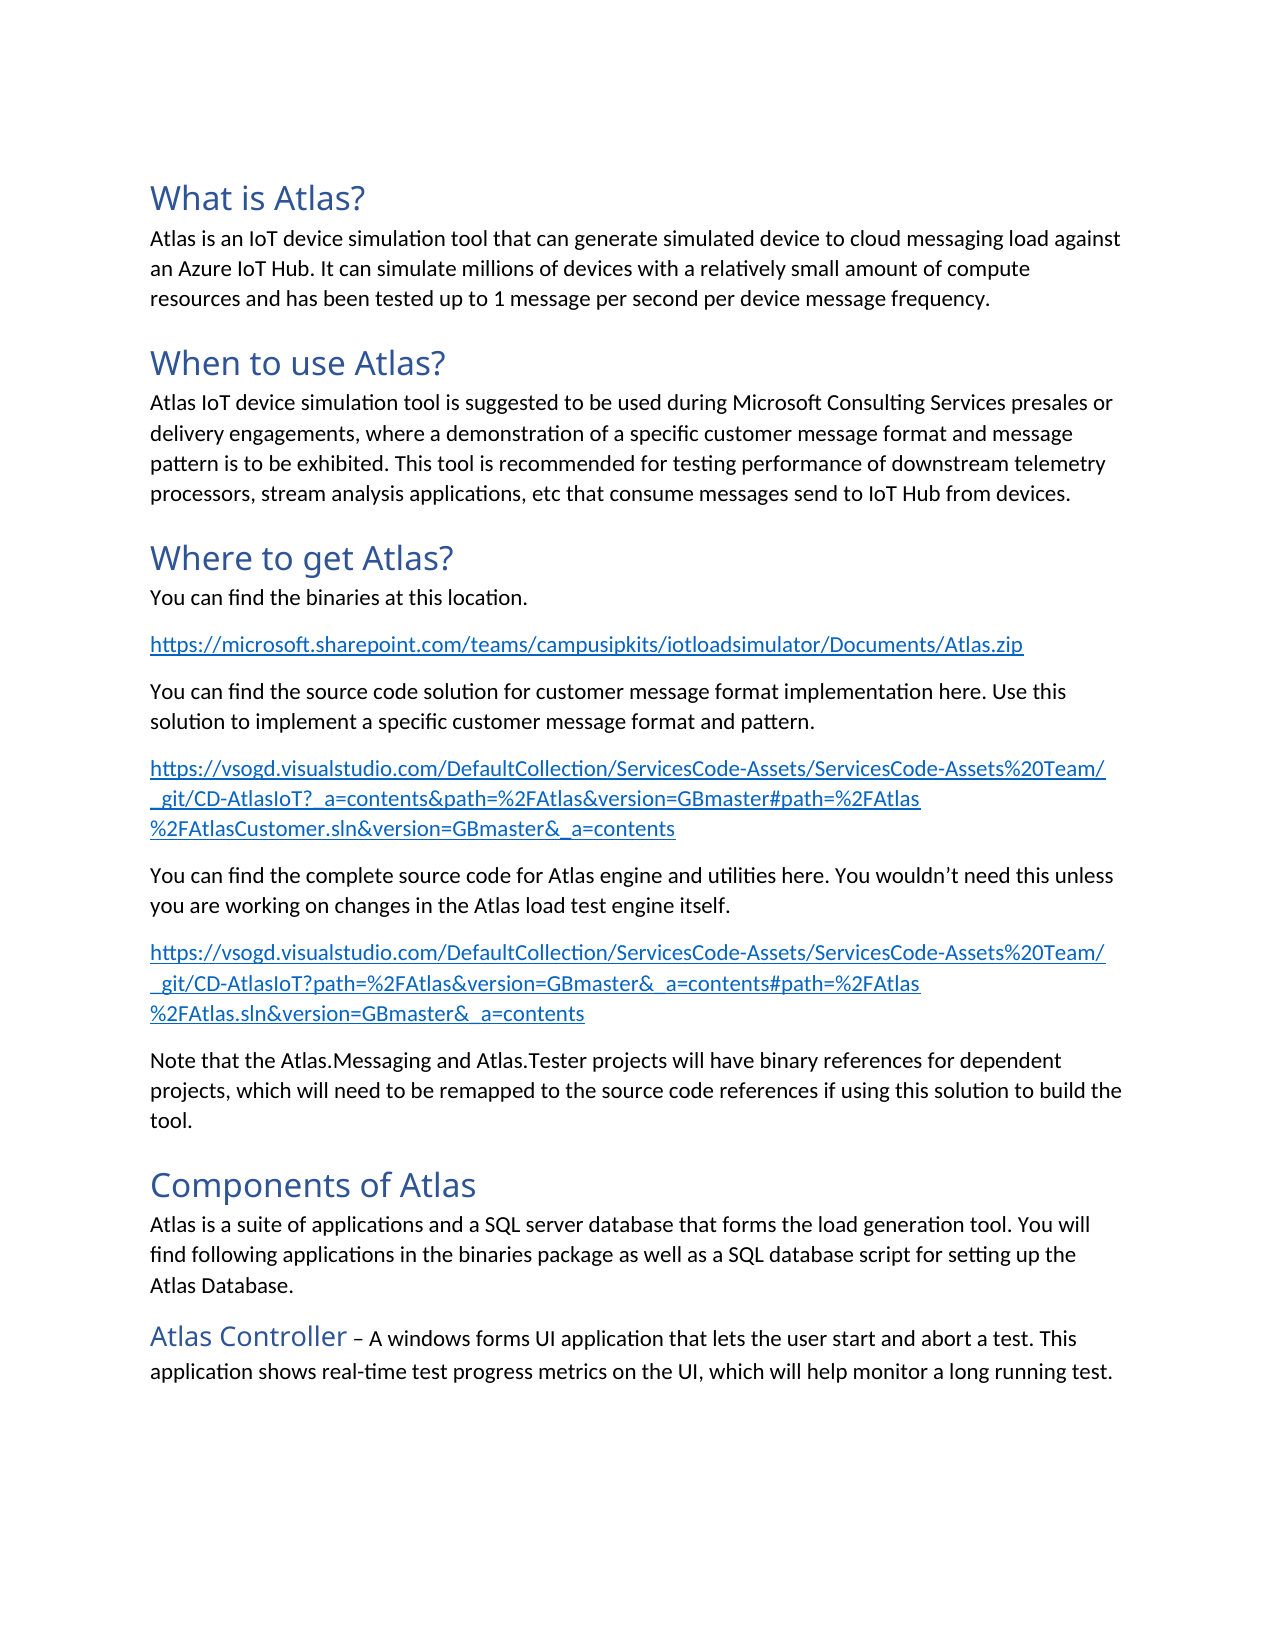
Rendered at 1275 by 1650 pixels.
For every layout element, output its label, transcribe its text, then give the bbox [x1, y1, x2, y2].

text You can find the binaries at this location. [150, 583, 1125, 611]
text https://vsogd.visualstudio.com/DefaultCollection/ServicesCode-Assets/ServicesCode-Assets%20Team/_git/CD-AtlasIoT?path=%2FAtlas&version=GBmaster&_a=contents#path=%2FAtlas%2FAtlas.sln&version=GBmaster&_a=contents [150, 938, 1125, 1027]
text Atlas Controller – A windows forms UI application that lets the user start and abort a test. This application shows real-time test progress metrics on the UI, which will help monitor a long running test. [150, 1318, 1125, 1385]
text Atlas is an IoT device simulation tool that can generate simulated device to cloud messaging load against an Azure IoT Hub. It can simulate millions of devices with a relatively small amount of compute resources and has been tested up to 1 message per second per device message frequency. [150, 224, 1125, 312]
text Note that the Atlas.Messaging and Atlas.Tester projects will have binary references for dependent projects, which will need to be remapped to the source code references if using this solution to build the tool. [150, 1046, 1125, 1134]
text Atlas IoT device simulation tool is suggested to be used during Microsoft Consulting Services presales or delivery engagements, where a demonstration of a specific customer message format and message pattern is to be exhibited. This tool is recommended for testing performance of downstream telemetry processors, stream analysis applications, etc that consume messages send to IoT Hub from devices. [150, 388, 1125, 507]
text You can find the source code solution for customer message format implementation here. Use this solution to implement a specific customer message format and pattern. [150, 677, 1125, 735]
subtitle Where to get Atlas? [150, 534, 1125, 580]
text https://vsogd.visualstudio.com/DefaultCollection/ServicesCode-Assets/ServicesCode-Assets%20Team/_git/CD-AtlasIoT?_a=contents&path=%2FAtlas&version=GBmaster#path=%2FAtlas%2FAtlasCustomer.sln&version=GBmaster&_a=contents [150, 754, 1125, 843]
subtitle What is Atlas? [150, 175, 1125, 220]
text Atlas is a suite of applications and a SQL server database that forms the load generation tool. You will find following applications in the binaries package as well as a SQL database script for setting up the Atlas Database. [150, 1210, 1125, 1299]
subtitle Components of Atlas [150, 1161, 1125, 1207]
text https://microsoft.sharepoint.com/teams/campusipkits/iotloadsimulator/Documents/Atlas.zip [150, 630, 1125, 658]
subtitle When to use Atlas? [150, 339, 1125, 385]
text You can find the complete source code for Atlas engine and utilities here. You wouldn’t need this unless you are working on changes in the Atlas load test engine itself. [150, 861, 1125, 920]
